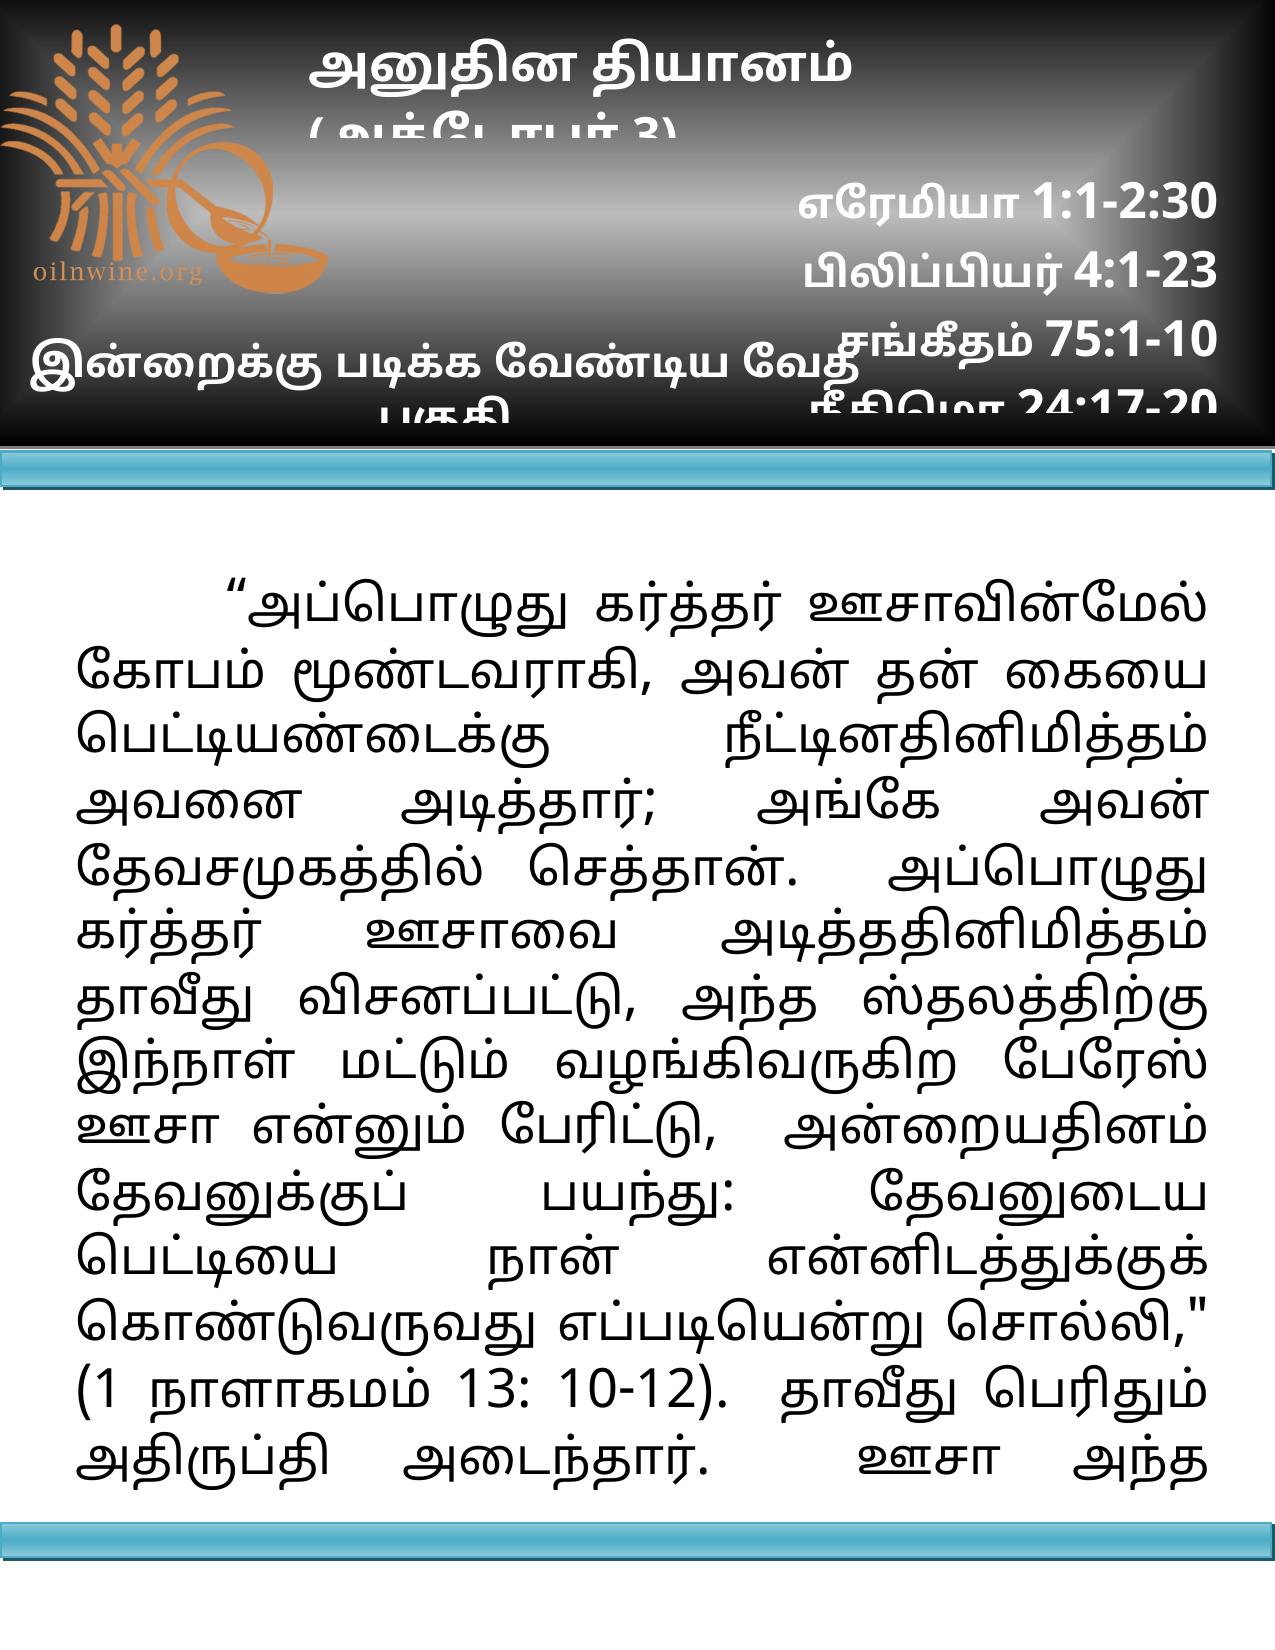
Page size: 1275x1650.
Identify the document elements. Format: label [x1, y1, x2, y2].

text [75, 574, 1209, 1494]
